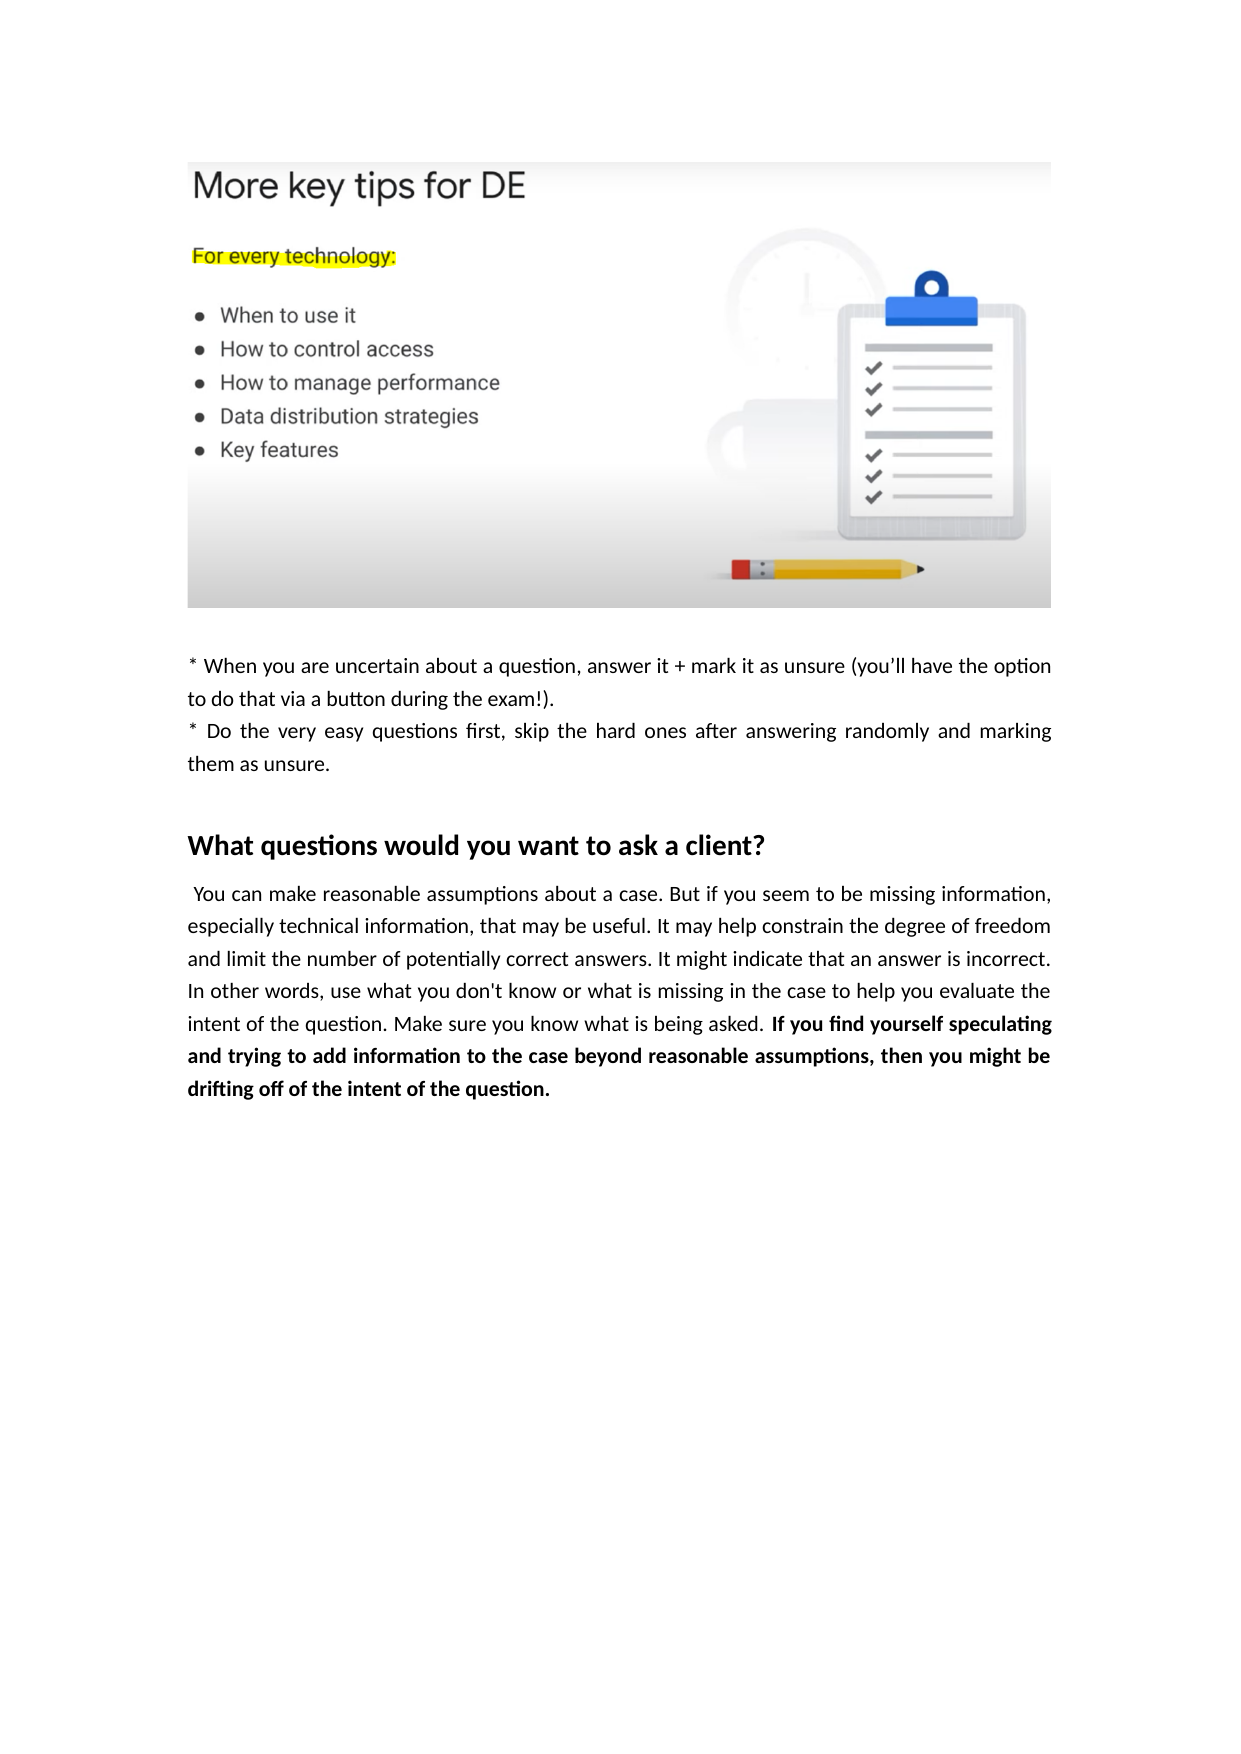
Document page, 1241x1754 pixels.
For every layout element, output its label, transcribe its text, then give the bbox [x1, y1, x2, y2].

text * When you are uncertain about a question, answer it + mark it as unsure (you’ll have the option to do that via a button during the exam!). [187, 649, 1053, 714]
text What questions would you want to ask a client? [187, 812, 1053, 877]
text * Do the very easy questions first, skip the hard ones after answering randomly and marking them as unsure. [187, 714, 1053, 779]
picture [187, 162, 1051, 608]
text You can make reasonable assumptions about a case. But if you seem to be missing information, especially technical information, that may be useful. It may help constrain the degree of freedom and limit the number of potentially correct answers. It might indicate that an answer is incorrect. In other words, use what you don't know or what is missing in the case to help you evaluate the intent of the question. Make sure you know what is being asked. If you find yourself speculating and trying to add information to the case beyond reasonable assumptions, then you might be drifting off of the intent of the question. [187, 877, 1053, 1104]
